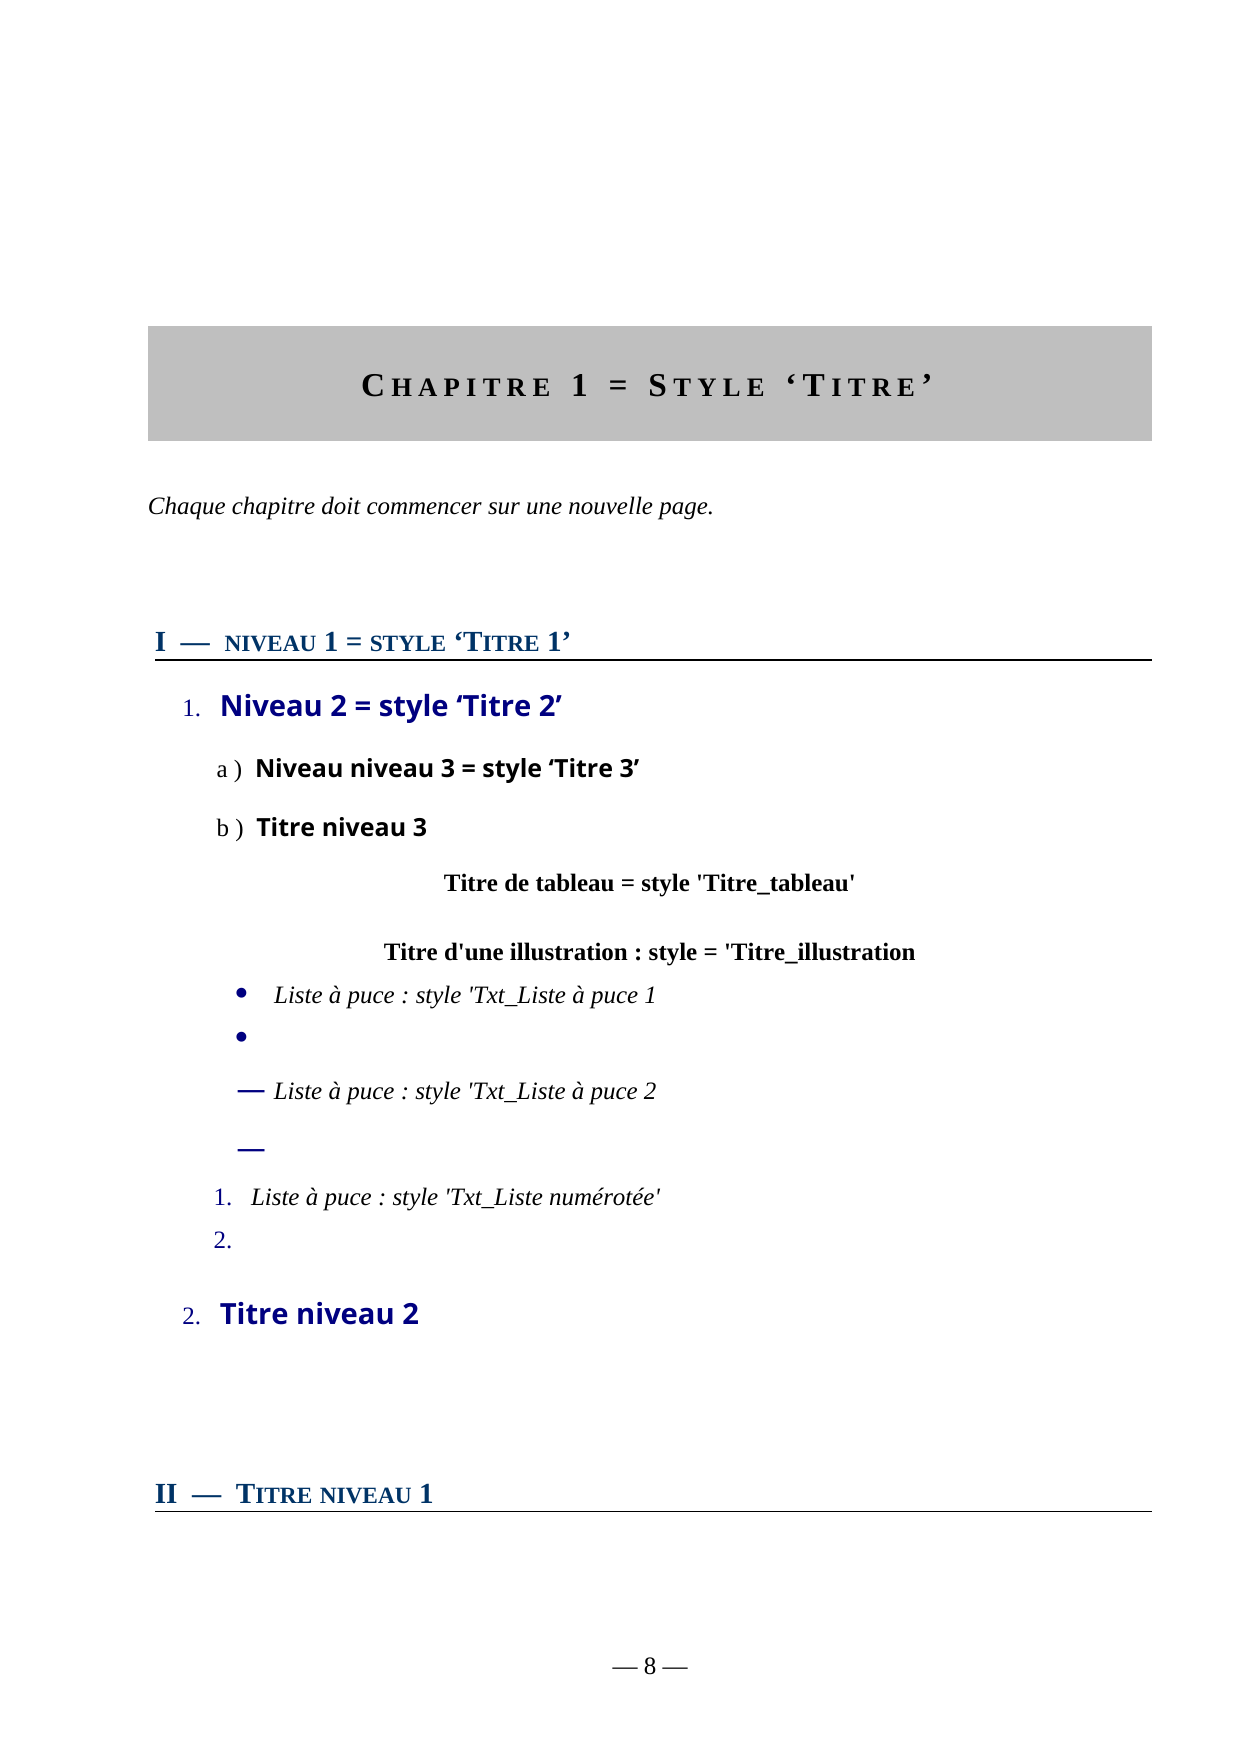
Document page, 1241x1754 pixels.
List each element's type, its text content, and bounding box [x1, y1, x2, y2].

subtitle Titre niveau 3 [216, 809, 1152, 843]
subtitle niveau 1 = style ‘Titre 1’ [154, 624, 1152, 661]
subtitle Titre niveau 1 [154, 1476, 1152, 1512]
title Chapitre 1 = Style ‘Titre’ [148, 326, 1152, 441]
subtitle Niveau 2 = style ‘Titre 2’ [182, 686, 1152, 725]
subtitle Titre niveau 2 [182, 1293, 1152, 1333]
text Titre de tableau = style 'Titre_tableau' [148, 868, 1152, 897]
text Titre d'une illustration : style = 'Titre_illustration [148, 937, 1152, 965]
list Liste à puce : style 'Txt_Liste à puce 1 [236, 980, 1152, 1009]
subtitle Niveau niveau 3 = style ‘Titre 3’ [216, 750, 1152, 784]
text Chaque chapitre doit commencer sur une nouvelle page. [148, 491, 1152, 520]
list Liste à puce : style 'Txt_Liste à puce 2 [236, 1068, 1152, 1108]
list Liste à puce : style 'Txt_Liste numérotée' [213, 1182, 1152, 1211]
